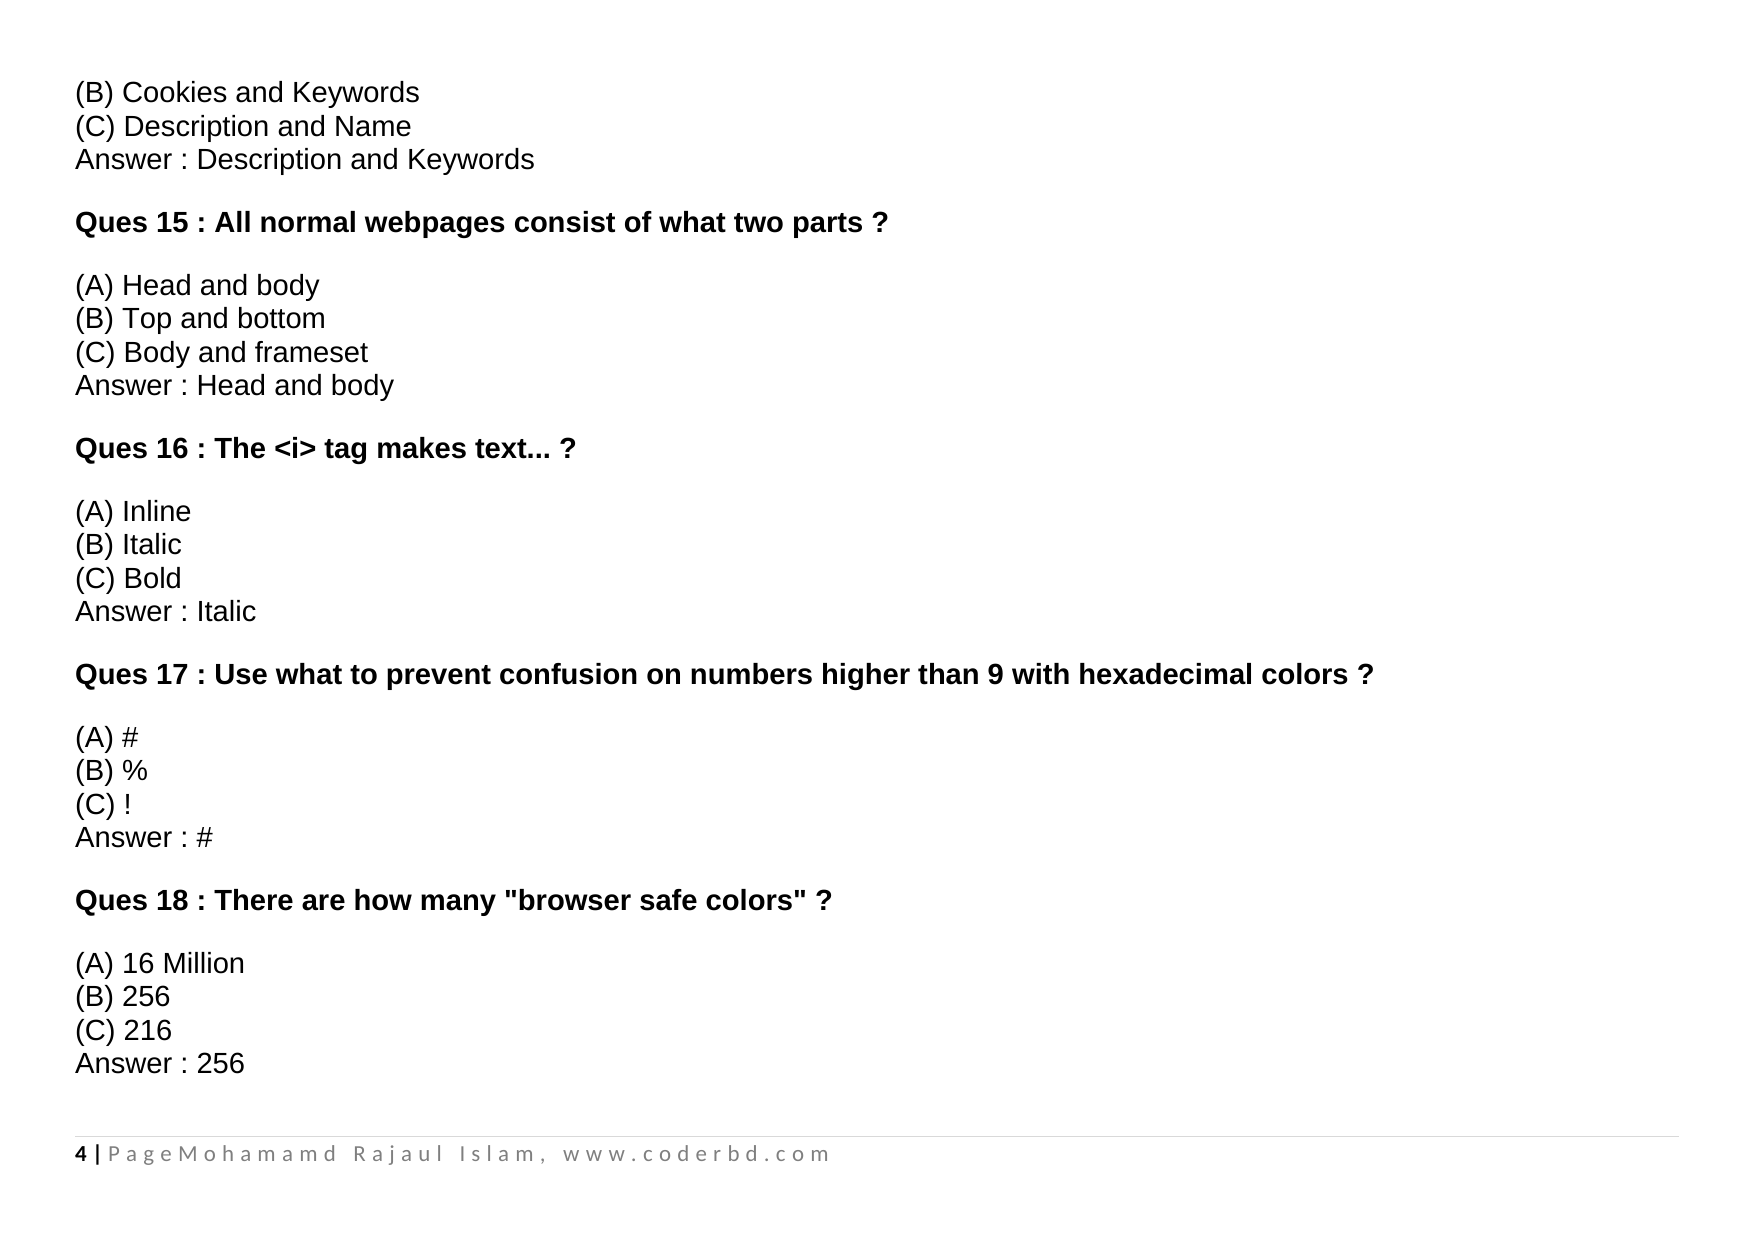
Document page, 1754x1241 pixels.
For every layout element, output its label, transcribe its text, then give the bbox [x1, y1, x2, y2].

text (B) Cookies and Keywords [75, 75, 1679, 108]
text (B) Top and bottom [75, 301, 1679, 334]
text Answer : Description and Keywords [75, 142, 1679, 176]
text (A) Inline [75, 493, 1679, 527]
text (A) Head and body [75, 267, 1679, 301]
text (A) # [75, 719, 1679, 753]
text (C) 216 [75, 1013, 1679, 1046]
text Ques 18 : There are how many "browser safe colors" ? [75, 883, 1679, 916]
text Ques 16 : The <i> tag makes text... ? [75, 431, 1679, 464]
text (B) % [75, 753, 1679, 787]
text Ques 17 : Use what to prevent confusion on numbers higher than 9 with hexadecimal colors ? [75, 657, 1679, 690]
text Answer : Italic [75, 594, 1679, 628]
text (B) Italic [75, 527, 1679, 561]
text (A) 16 Million [75, 946, 1679, 979]
text (C) ! [75, 787, 1679, 820]
text (B) 256 [75, 979, 1679, 1013]
text (C) Body and frameset [75, 334, 1679, 368]
text Answer : 256 [75, 1046, 1679, 1080]
text (C) Bold [75, 561, 1679, 594]
text Answer : # [75, 820, 1679, 854]
text (C) Description and Name [75, 108, 1679, 142]
text Answer : Head and body [75, 368, 1679, 402]
text Ques 15 : All normal webpages consist of what two parts ? [75, 205, 1679, 238]
